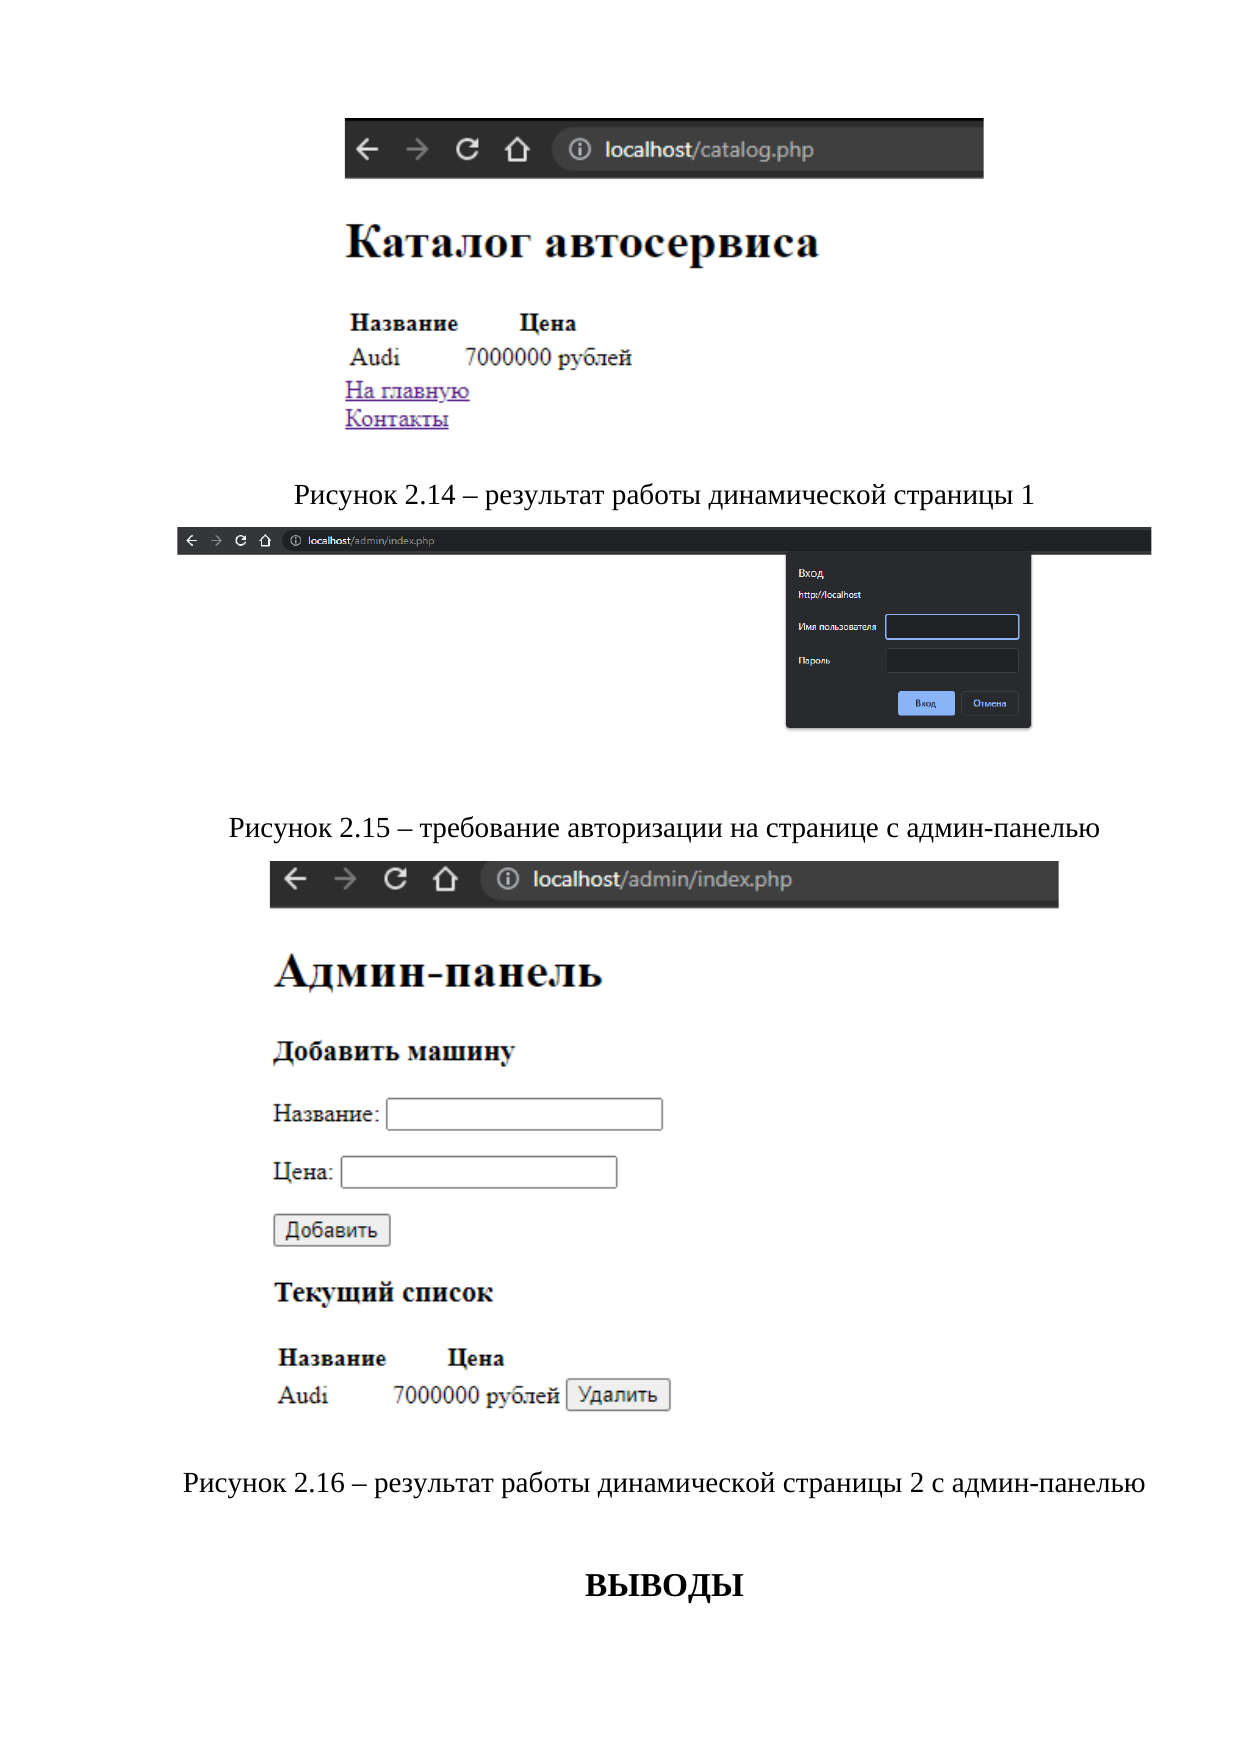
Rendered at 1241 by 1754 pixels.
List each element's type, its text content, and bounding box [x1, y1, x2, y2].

text Рисунок 2.14 – результат работы динамической страницы 1 [177, 477, 1152, 511]
text Рисунок 2.15 – требование авторизации на странице с админ-панелью [177, 811, 1152, 844]
text Рисунок 2.16 – результат работы динамической страницы 2 с админ-панелью [177, 1465, 1152, 1499]
picture [344, 118, 984, 461]
picture [177, 527, 1152, 794]
picture [269, 861, 1059, 1449]
text ВЫВОДЫ [177, 1566, 1152, 1604]
